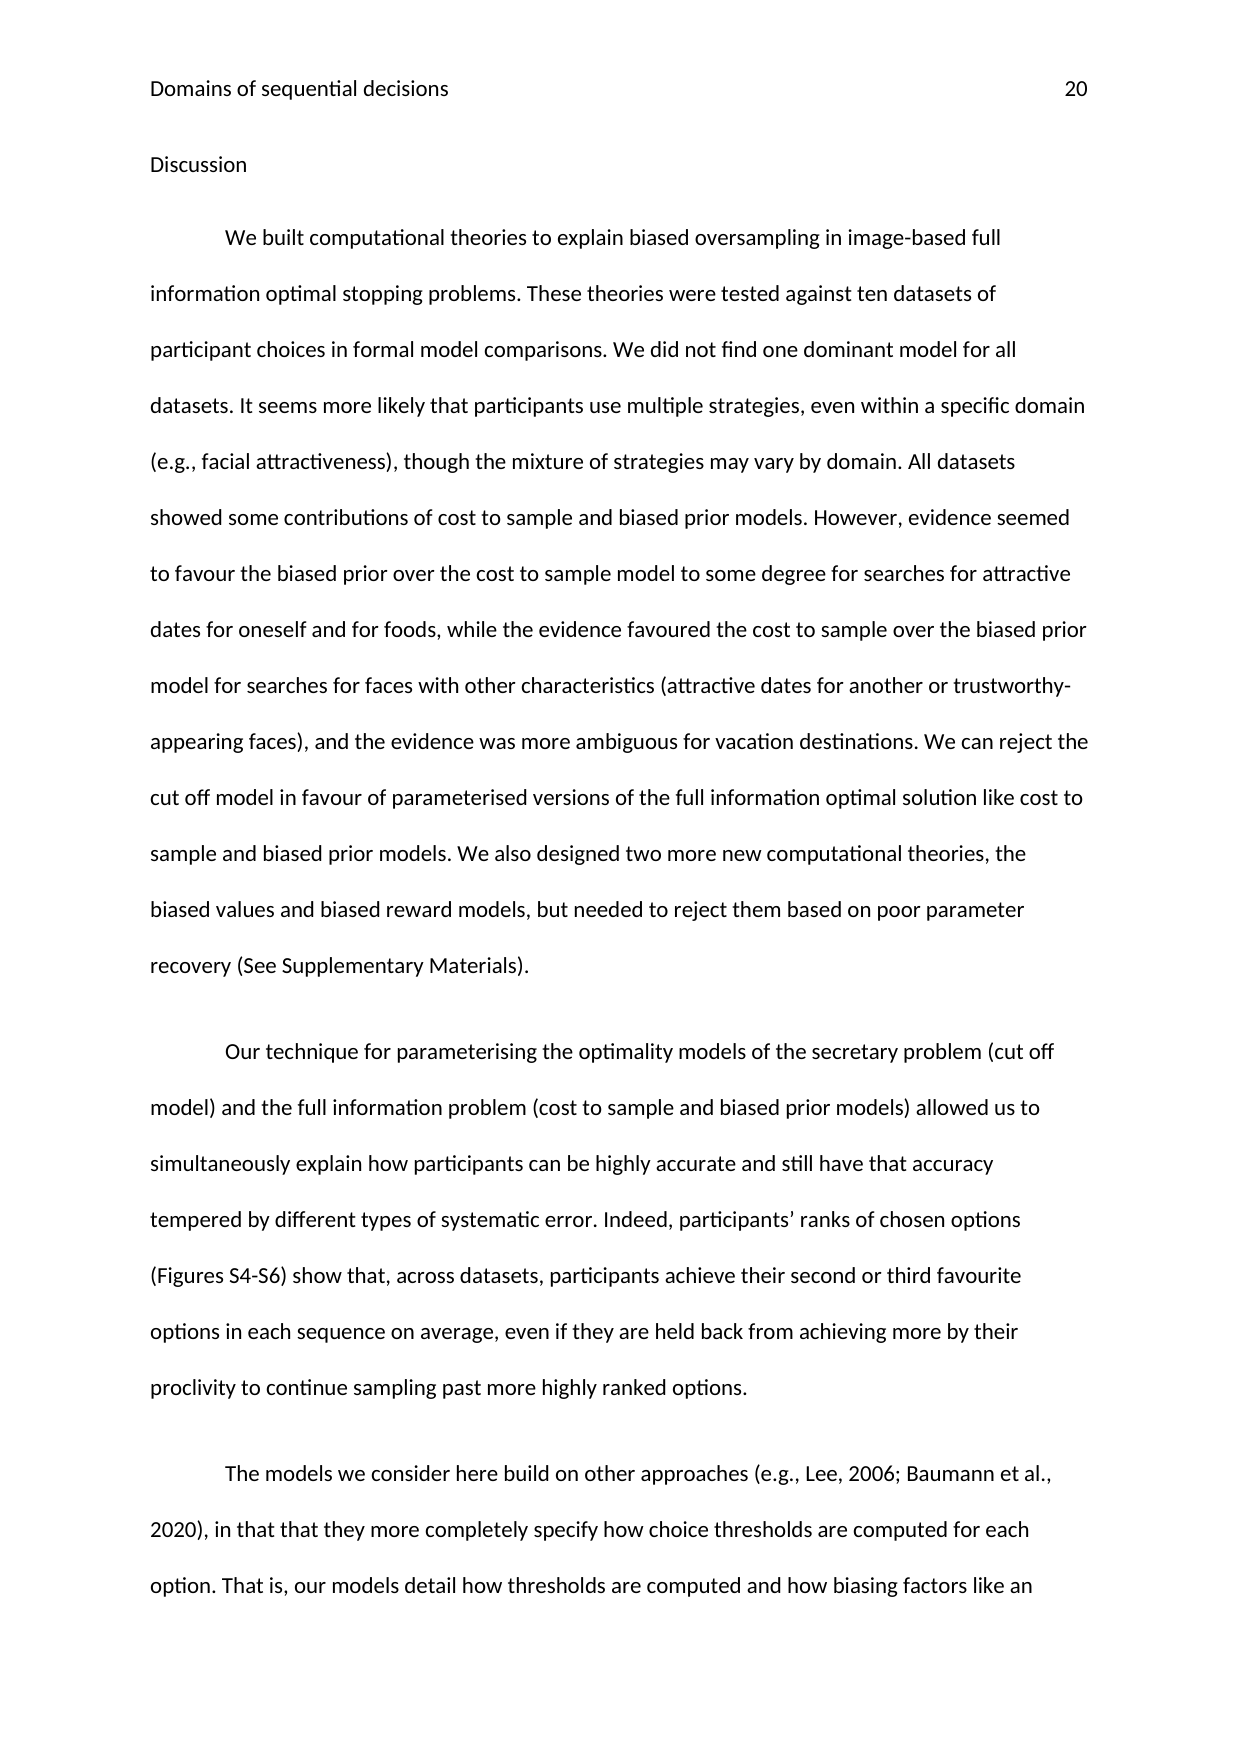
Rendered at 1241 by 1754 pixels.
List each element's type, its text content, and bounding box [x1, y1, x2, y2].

text Discussion [150, 150, 1090, 178]
text We built computational theories to explain biased oversampling in image-based full information optimal stopping problems. These theories were tested against ten datasets of participant choices in formal model comparisons. We did not find one dominant model for all datasets. It seems more likely that participants use multiple strategies, even within a specific domain (e.g., facial attractiveness), though the mixture of strategies may vary by domain. All datasets showed some contributions of cost to sample and biased prior models. However, evidence seemed to favour the biased prior over the cost to sample model to some degree for searches for attractive dates for oneself and for foods, while the evidence favoured the cost to sample over the biased prior model for searches for faces with other characteristics (attractive dates for another or trustworthy-appearing faces), and the evidence was more ambiguous for vacation destinations. We can reject the cut off model in favour of parameterised versions of the full information optimal solution like cost to sample and biased prior models. We also designed two more new computational theories, the biased values and biased reward models, but needed to reject them based on poor parameter recovery (See Supplementary Materials). [150, 223, 1090, 979]
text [150, 1459, 1090, 1600]
text Our technique for parameterising the optimality models of the secretary problem (cut off model) and the full information problem (cost to sample and biased prior models) allowed us to simultaneously explain how participants can be highly accurate and still have that accuracy tempered by different types of systematic error. Indeed, participants’ ranks of chosen options (Figures S4-S6) show that, across datasets, participants achieve their second or third favourite options in each sequence on average, even if they are held back from achieving more by their proclivity to continue sampling past more highly ranked options. [150, 1037, 1090, 1402]
